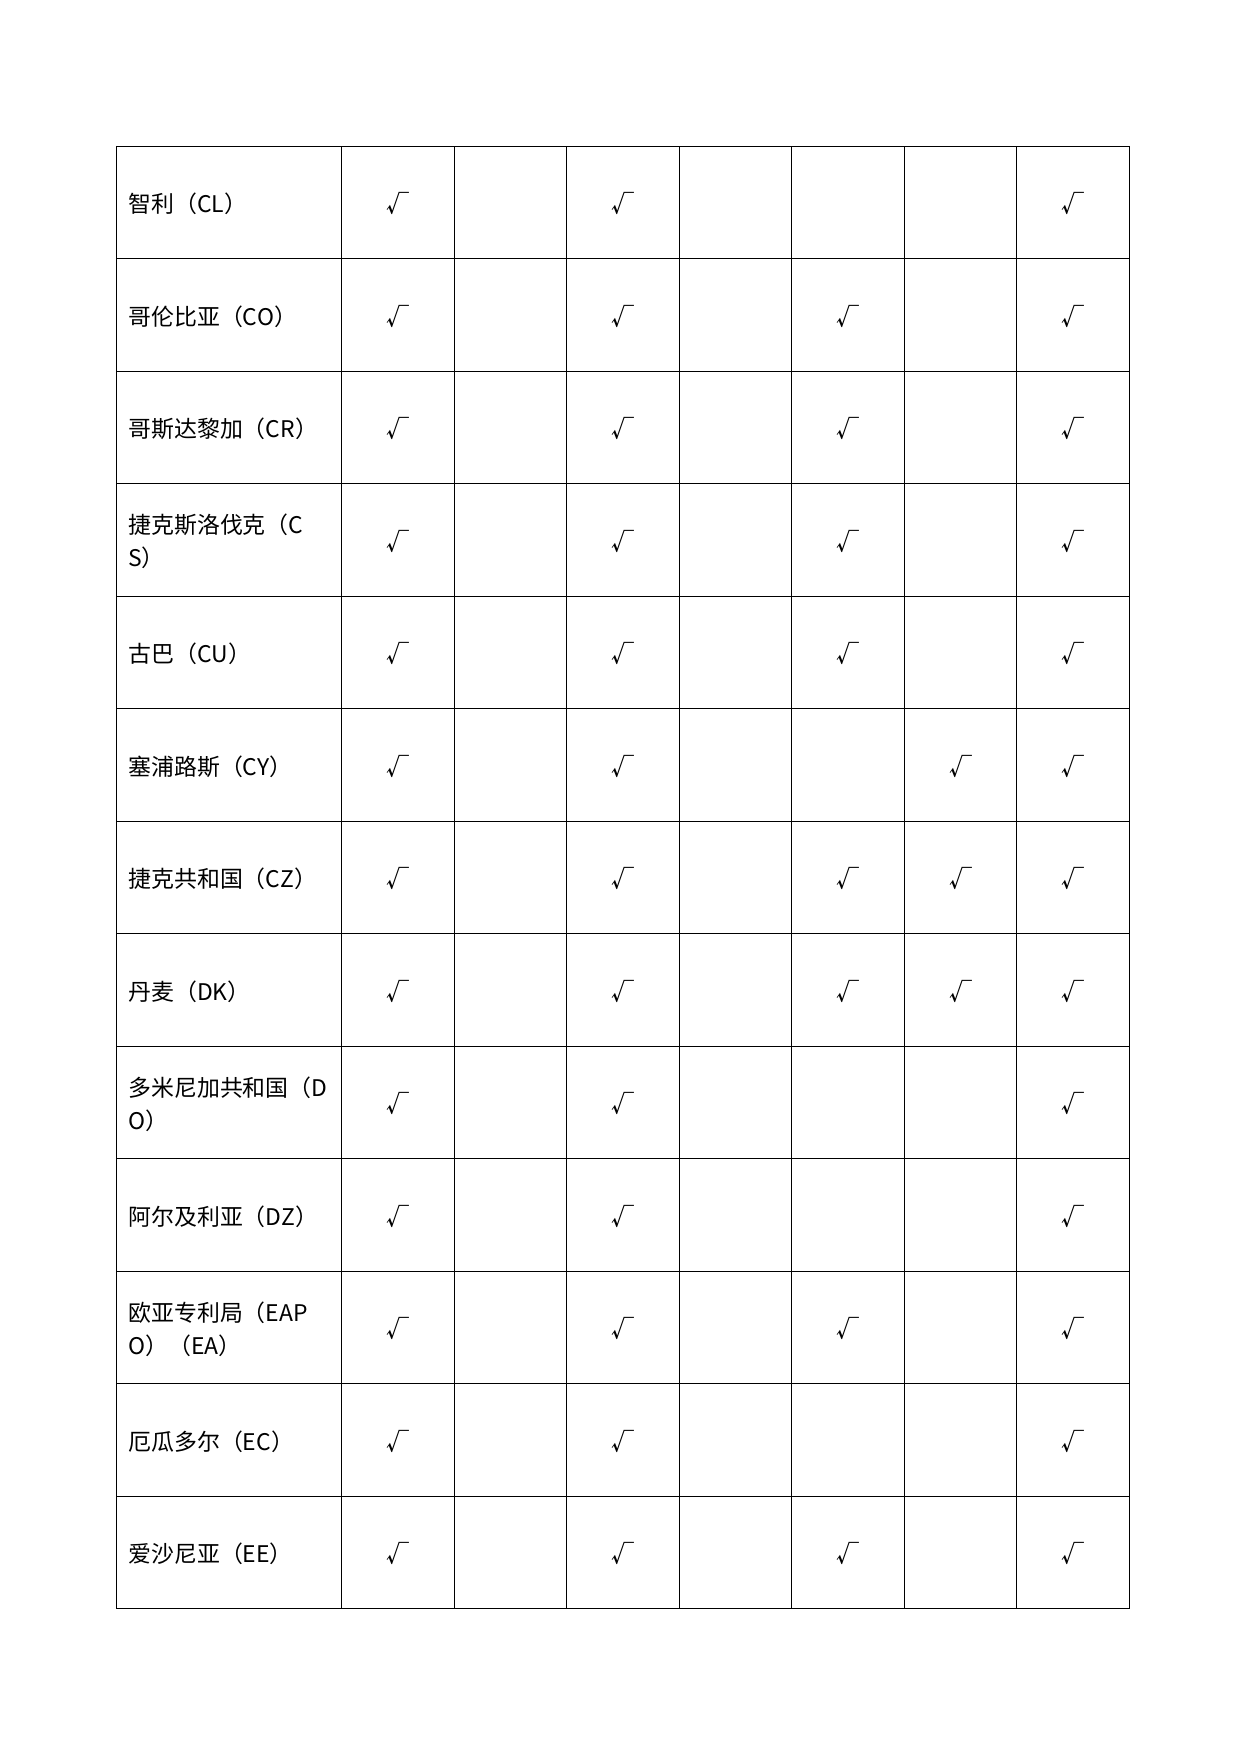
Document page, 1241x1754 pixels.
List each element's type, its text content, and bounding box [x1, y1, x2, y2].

table_cell 阿尔及利亚（DZ） [117, 1159, 341, 1271]
table_cell √ [1017, 934, 1129, 1046]
table_cell √ [567, 484, 679, 596]
table_cell [905, 597, 1016, 708]
table_cell 捷克斯洛伐克（CS） [117, 484, 341, 596]
table_cell 哥伦比亚（CO） [117, 259, 341, 371]
table_cell 智利（CL） [117, 147, 341, 258]
table_cell [792, 1384, 904, 1496]
table_cell √ [342, 1047, 454, 1158]
table_cell [455, 1047, 566, 1158]
table_cell 爱沙尼亚（EE） [117, 1497, 341, 1608]
table_cell [455, 709, 566, 821]
table_cell √ [1017, 597, 1129, 708]
table_cell √ [342, 259, 454, 371]
table_cell √ [342, 1497, 454, 1608]
table_cell [905, 1272, 1016, 1383]
table_cell [905, 372, 1016, 483]
table_cell √ [792, 934, 904, 1046]
table_cell [680, 147, 791, 258]
table_cell [455, 259, 566, 371]
table_cell 欧亚专利局（EAPO）（EA） [117, 1272, 341, 1383]
table_cell √ [342, 934, 454, 1046]
table_cell [680, 484, 791, 596]
table_cell √ [1017, 1159, 1129, 1271]
table_cell √ [1017, 1272, 1129, 1383]
table_cell √ [567, 709, 679, 821]
table_cell √ [905, 934, 1016, 1046]
table_cell 多米尼加共和国（DO） [117, 1047, 341, 1158]
table_cell √ [1017, 822, 1129, 933]
table_cell √ [567, 822, 679, 933]
table_cell √ [1017, 709, 1129, 821]
table_cell [680, 1159, 791, 1271]
table_cell √ [905, 709, 1016, 821]
table_cell [905, 1384, 1016, 1496]
table_cell 厄瓜多尔（EC） [117, 1384, 341, 1496]
table_cell [680, 1047, 791, 1158]
table_cell √ [342, 484, 454, 596]
table_cell √ [1017, 1047, 1129, 1158]
table_cell √ [567, 597, 679, 708]
table_cell √ [567, 147, 679, 258]
table_cell [680, 597, 791, 708]
table_cell √ [1017, 1384, 1129, 1496]
table_cell [680, 1272, 791, 1383]
table_cell √ [342, 1384, 454, 1496]
table_cell [680, 934, 791, 1046]
table_cell √ [792, 597, 904, 708]
table_cell √ [792, 822, 904, 933]
table_cell [680, 822, 791, 933]
table_cell √ [342, 822, 454, 933]
table_cell √ [905, 822, 1016, 933]
table_cell [905, 484, 1016, 596]
table_cell √ [567, 1497, 679, 1608]
table_cell √ [792, 1497, 904, 1608]
table_cell 丹麦（DK） [117, 934, 341, 1046]
table_cell √ [342, 1159, 454, 1271]
table_cell √ [567, 259, 679, 371]
table_cell √ [567, 934, 679, 1046]
table_cell 捷克共和国（CZ） [117, 822, 341, 933]
table_cell √ [1017, 259, 1129, 371]
table_cell [680, 372, 791, 483]
table_cell [455, 147, 566, 258]
table_cell [792, 147, 904, 258]
table_cell [792, 1159, 904, 1271]
table_cell √ [1017, 372, 1129, 483]
table_cell √ [1017, 484, 1129, 596]
table_cell [905, 259, 1016, 371]
table_cell 哥斯达黎加（CR） [117, 372, 341, 483]
table_cell [905, 1047, 1016, 1158]
table_cell √ [567, 1159, 679, 1271]
table_cell √ [342, 372, 454, 483]
table_cell √ [792, 1272, 904, 1383]
table_cell [792, 1047, 904, 1158]
table_cell [455, 597, 566, 708]
table_cell √ [792, 259, 904, 371]
table_cell [455, 1497, 566, 1608]
table_cell [455, 822, 566, 933]
table_cell 塞浦路斯（CY） [117, 709, 341, 821]
table_cell [905, 1497, 1016, 1608]
table_cell [455, 484, 566, 596]
table_cell √ [1017, 1497, 1129, 1608]
table_cell √ [567, 372, 679, 483]
table_cell [680, 1497, 791, 1608]
table_cell [455, 372, 566, 483]
table_cell √ [1017, 147, 1129, 258]
table_cell [455, 1272, 566, 1383]
table_cell √ [342, 597, 454, 708]
table_cell √ [567, 1047, 679, 1158]
table_cell √ [342, 1272, 454, 1383]
table_cell [905, 147, 1016, 258]
table_cell [905, 1159, 1016, 1271]
table_cell √ [342, 709, 454, 821]
table_cell √ [342, 147, 454, 258]
table_cell [455, 1384, 566, 1496]
table_cell 古巴（CU） [117, 597, 341, 708]
table_cell [680, 259, 791, 371]
table_cell √ [792, 484, 904, 596]
table_cell √ [792, 372, 904, 483]
table_cell [680, 709, 791, 821]
table_cell √ [567, 1272, 679, 1383]
table_cell [792, 709, 904, 821]
table_cell √ [567, 1384, 679, 1496]
table_cell [680, 1384, 791, 1496]
table_cell [455, 1159, 566, 1271]
table_cell [455, 934, 566, 1046]
